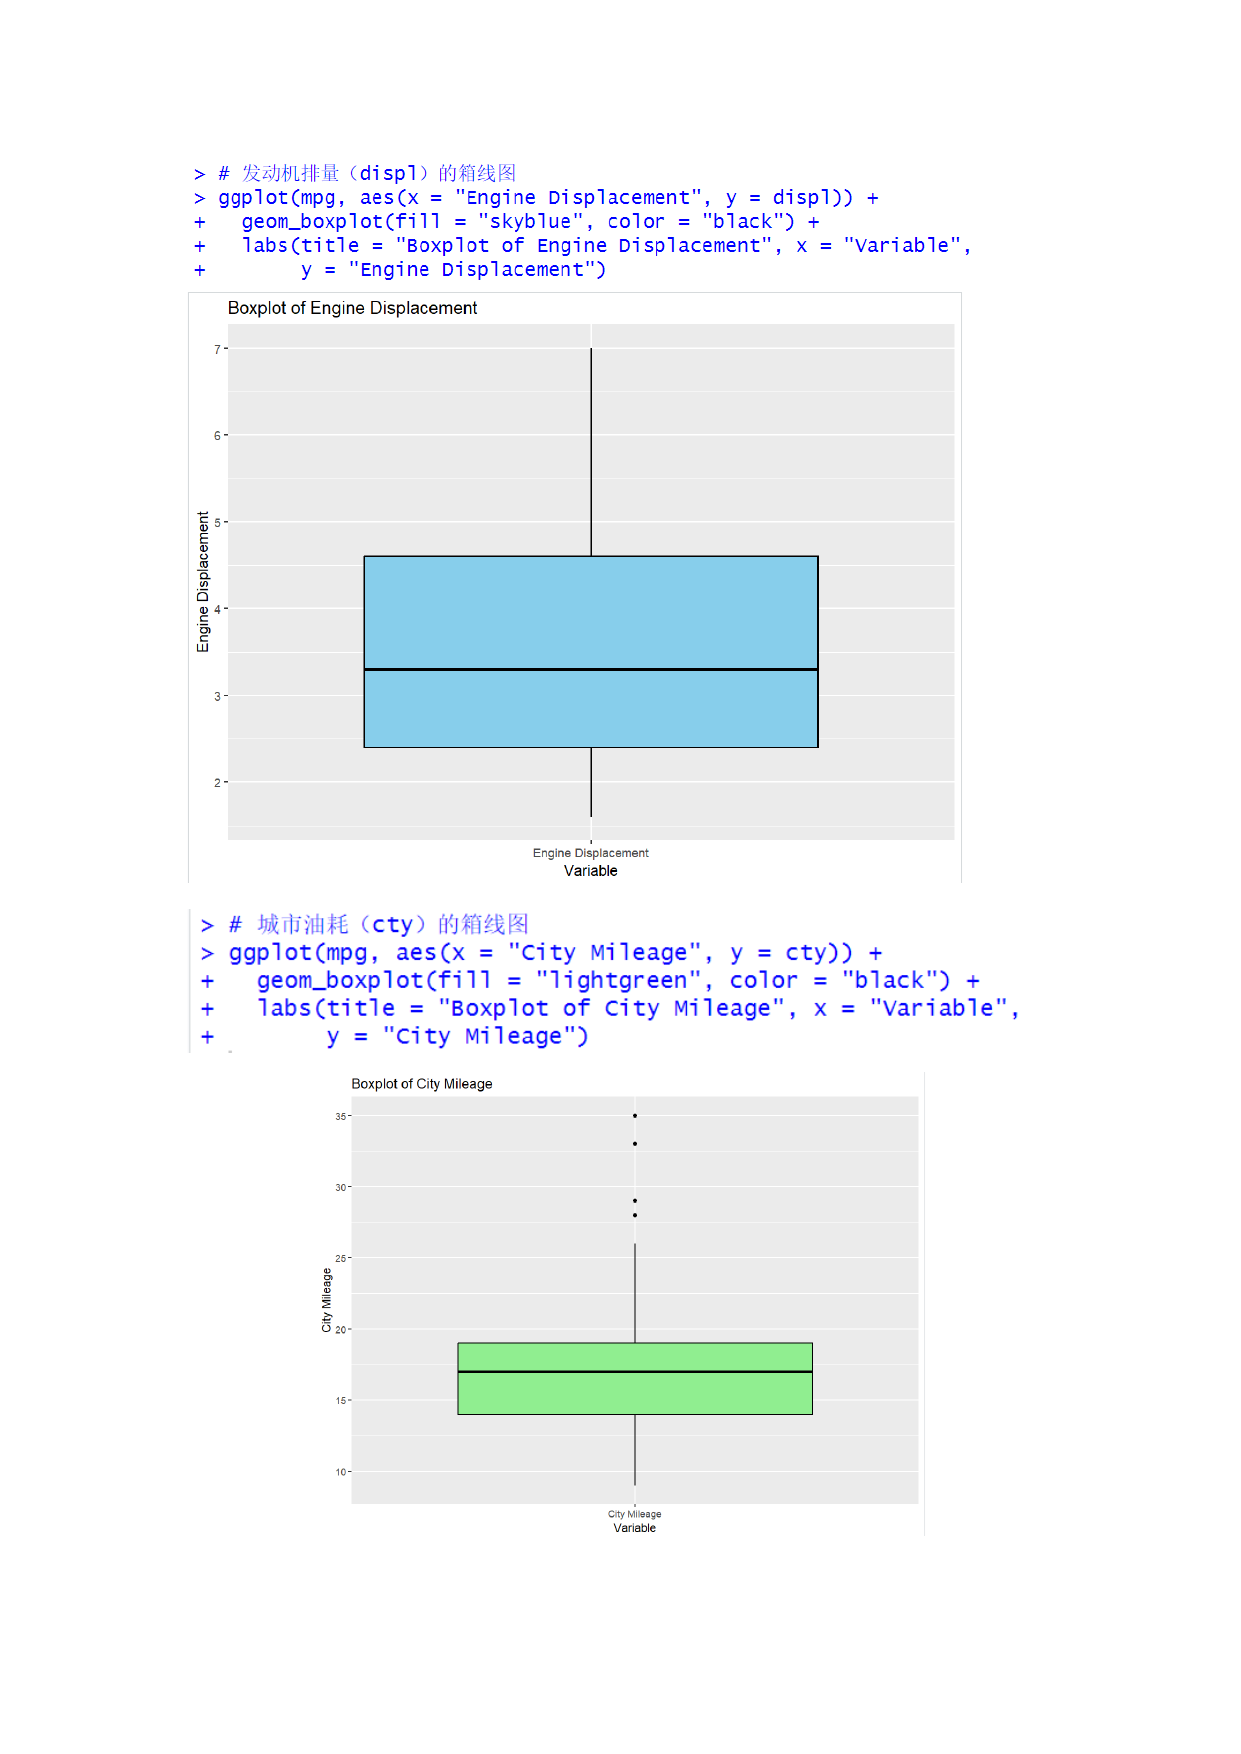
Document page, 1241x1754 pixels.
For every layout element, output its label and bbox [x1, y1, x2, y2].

picture [315, 1072, 926, 1536]
picture [187, 292, 963, 883]
picture [187, 162, 986, 281]
picture [187, 909, 1044, 1053]
